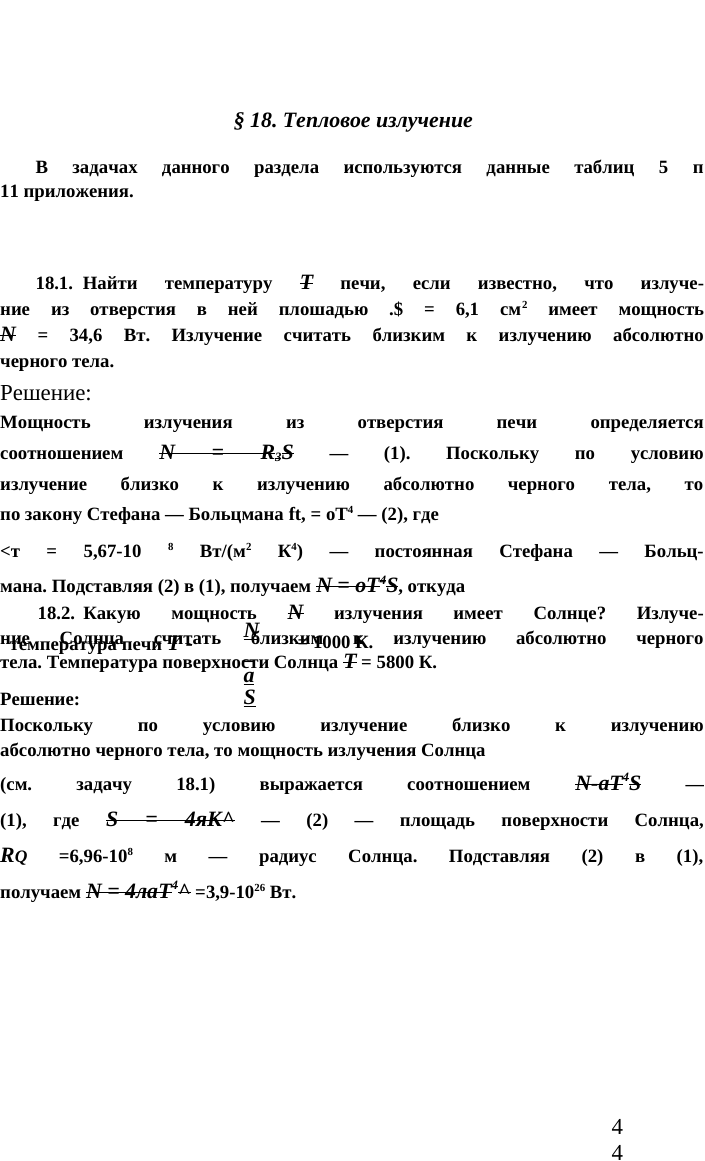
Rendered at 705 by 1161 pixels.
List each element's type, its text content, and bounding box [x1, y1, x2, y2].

text Поскольку по условию излучение близко к излучению абсолютно черного тела, то мощность излучения Солнца [0, 711, 704, 762]
list Какую мощность N излучения имеет Солнце? Излуче- ние Солнца считать близким к излучению абсолютно черного тела. Температура поверхности Солнца Т = 5800 К. [0, 600, 704, 673]
text Мощность излучения из отверстия печи определяется соотношением N = R3S — (1). Поскольку по условию излучение близко к излучению абсолютно черного тела, то по закону Стефана — Больцмана ft, = оТ4 — (2), где [0, 404, 704, 527]
text § 18. Тепловое излучение [2, 110, 704, 132]
text Решение: [0, 685, 704, 711]
text Решение: [0, 382, 704, 404]
list Найти температуру Т печи, если известно, что излуче- ние из отверстия в ней плошадью .$ = 6,1 см2 имеет мощность N = 34,6 Вт. Излучение считать близким к излучению абсолютно черного тела. [0, 269, 704, 373]
text <т = 5,67-10 8 Вт/(м2 К4) — постоянная Стефана — Больц- мана. Подставляя (2) в (1), получаем N = oT4S, откуда [0, 529, 704, 600]
text В задачах данного раздела используются данные таблиц 5 п 11 приложения. [0, 155, 704, 202]
text (см. задачу 18.1) выражается соотношением N-aT4S — (1), где S = 4яК^ — (2) — площадь поверхности Солнца, Rq =6,96-108 м — радиус Солнца. Подставляя (2) в (1), получаем N = 4лаТ4^ =3,9-1026 Вт. [0, 762, 704, 906]
